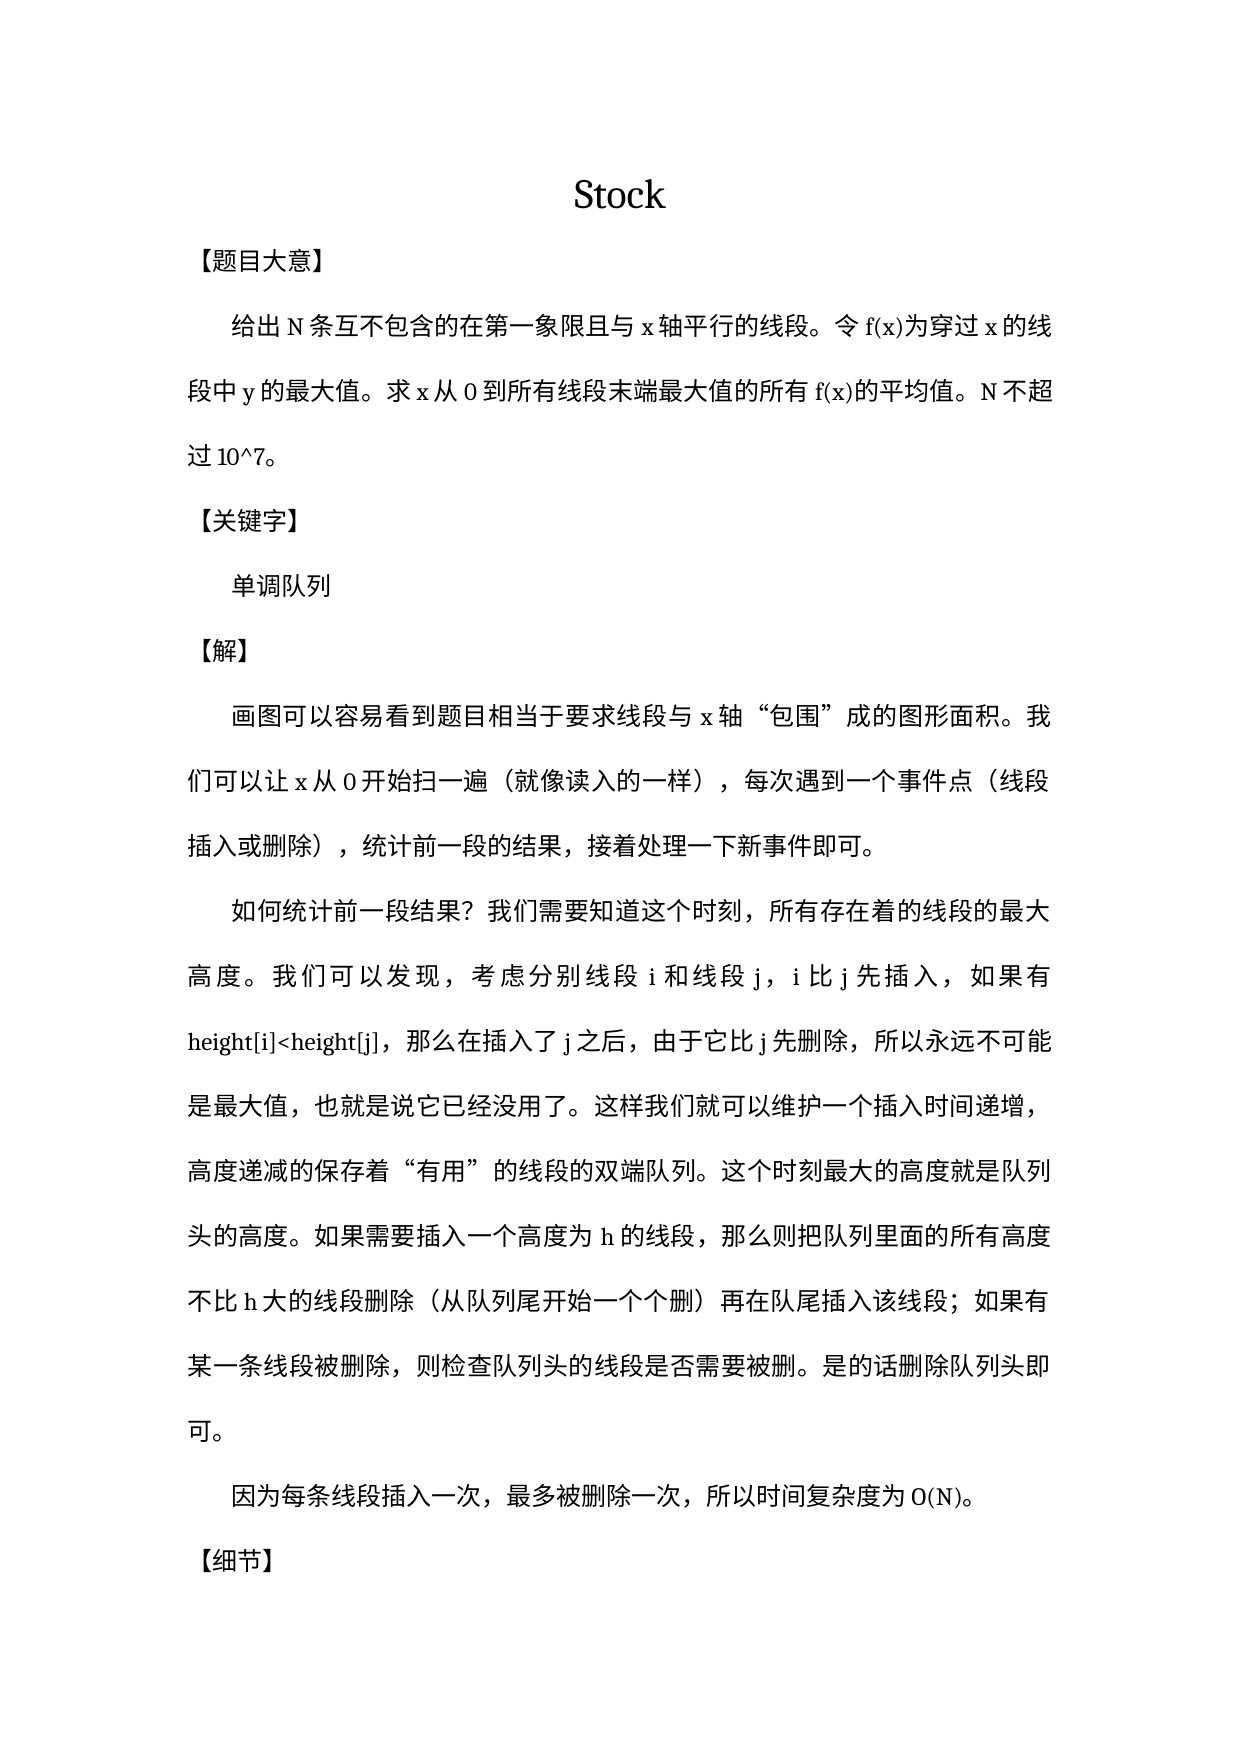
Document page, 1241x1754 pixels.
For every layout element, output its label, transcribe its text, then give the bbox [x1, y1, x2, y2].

text 【题目大意】 [187, 227, 1053, 292]
text 【关键字】 [187, 487, 1053, 552]
text 【解】 [187, 617, 1053, 682]
text Stock [187, 162, 1053, 227]
text 画图可以容易看到题目相当于要求线段与x轴“包围”成的图形面积。我们可以让x从0开始扫一遍（就像读入的一样），每次遇到一个事件点（线段插入或删除），统计前一段的结果，接着处理一下新事件即可。 [187, 682, 1053, 877]
text 给出N条互不包含的在第一象限且与x轴平行的线段。令f(x)为穿过x的线段中y的最大值。求x从0到所有线段末端最大值的所有f(x)的平均值。N不超过10^7。 [187, 292, 1053, 487]
text 因为每条线段插入一次，最多被删除一次，所以时间复杂度为O(N)。 [187, 1462, 1053, 1527]
text 单调队列 [187, 552, 1053, 617]
text 如何统计前一段结果？我们需要知道这个时刻，所有存在着的线段的最大高度。我们可以发现，考虑分别线段i和线段j，i比j先插入，如果有height[i]<height[j]，那么在插入了j之后，由于它比j先删除，所以永远不可能是最大值，也就是说它已经没用了。这样我们就可以维护一个插入时间递增，高度递减的保存着“有用”的线段的双端队列。这个时刻最大的高度就是队列头的高度。如果需要插入一个高度为h的线段，那么则把队列里面的所有高度不比h大的线段删除（从队列尾开始一个个删）再在队尾插入该线段；如果有某一条线段被删除，则检查队列头的线段是否需要被删。是的话删除队列头即可。 [187, 877, 1053, 1462]
text 【细节】 [187, 1527, 1053, 1592]
